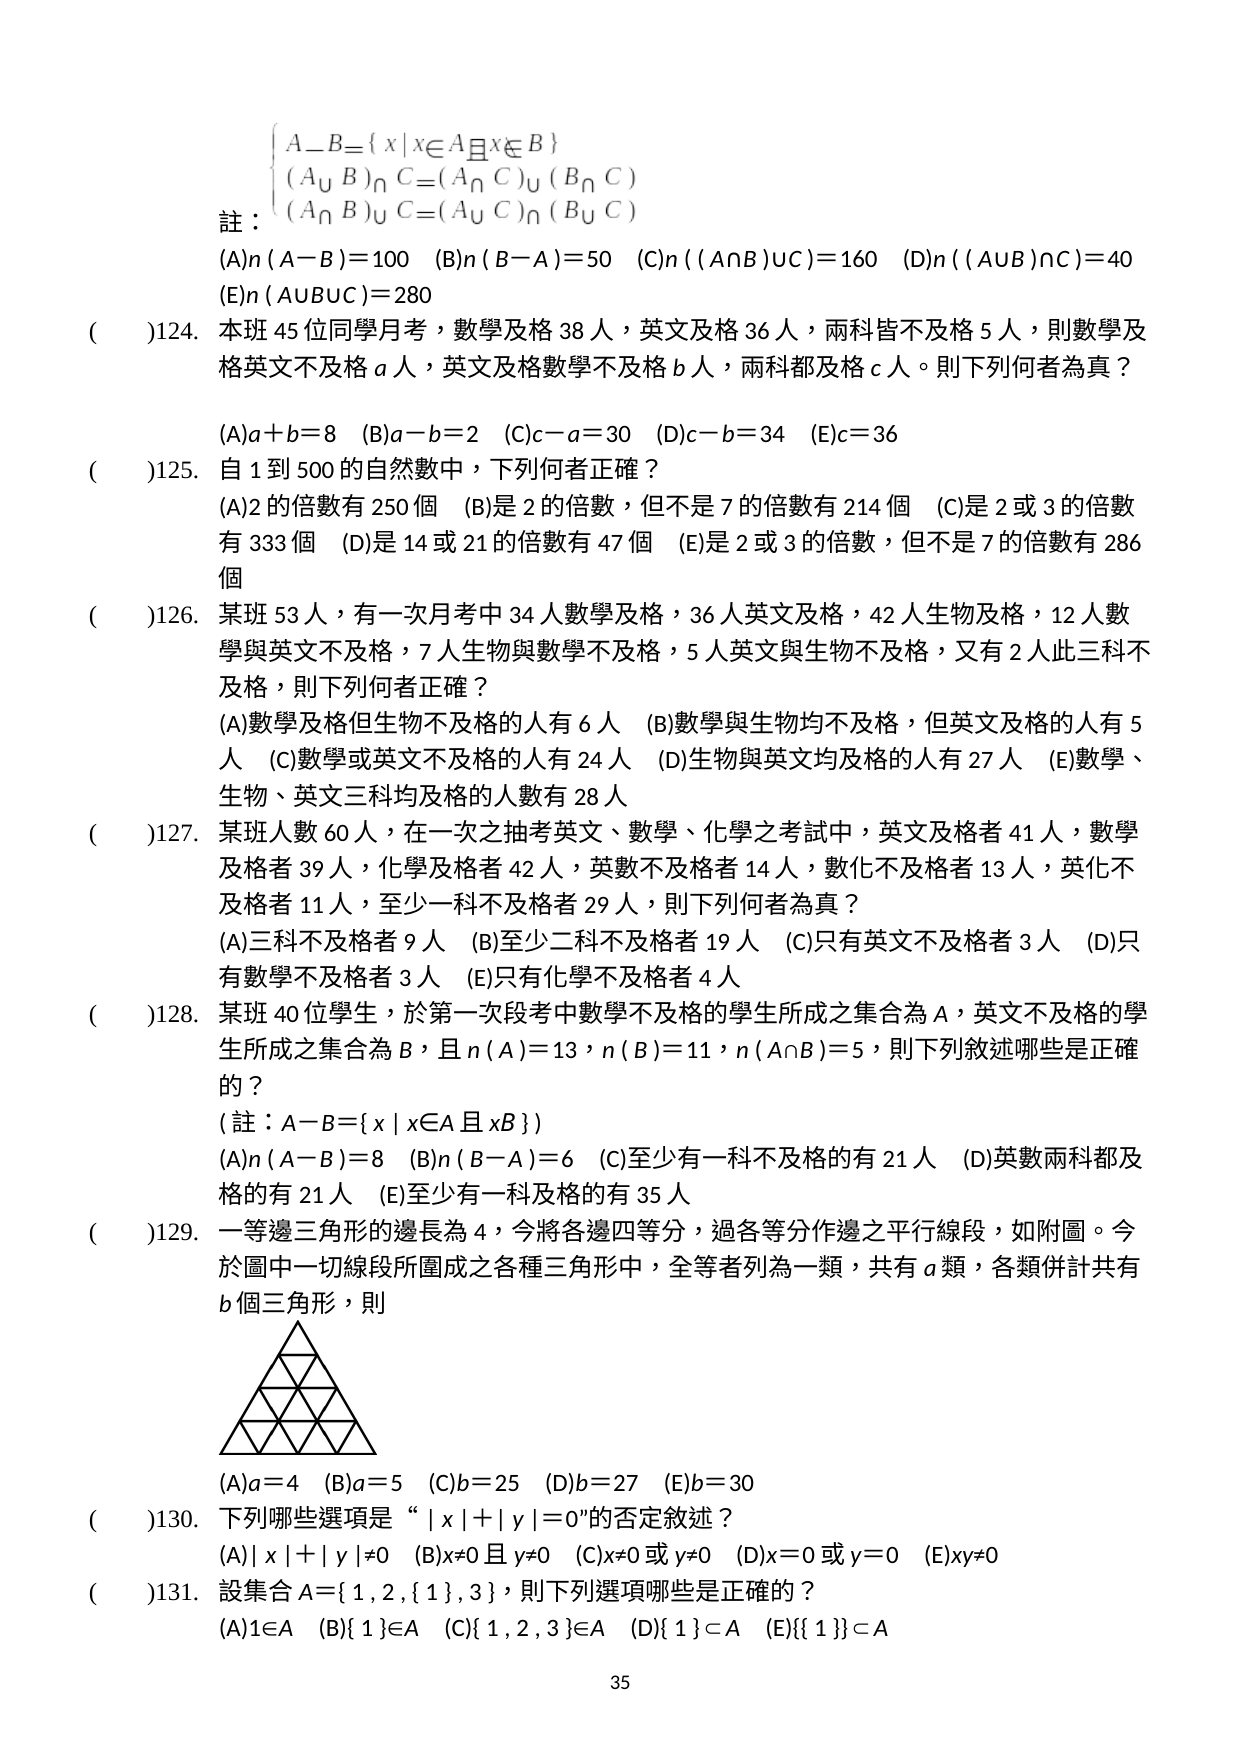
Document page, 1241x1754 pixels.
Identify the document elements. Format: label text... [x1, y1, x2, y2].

list 下列哪些選項是“ | x |＋| y |＝0”的否定敘述？ (A)| x |＋| y |≠0 (B)x≠0且y≠0 (C)x≠0或y≠0 (D)x＝0或y＝0 (E)xy≠0 [88, 1498, 1152, 1571]
list 某班人數60人，在一次之抽考英文、數學、化學之考試中，英文及格者41人，數學及格者39人，化學及格者42人，英數不及格者14人，數化不及格者13人，英化不及格者11人，至少一科不及格者29人，則下列何者為真？ (A)三科不及格者9人 (B)至少二科不及格者19人 (C)只有英文不及格者3人 (D)只有數學不及格者3人 (E)只有化學不及格者4人 [88, 812, 1152, 994]
list 某班53人，有一次月考中34人數學及格，36人英文及格，42人生物及格，12人數學與英文不及格，7人生物與數學不及格，5人英文與生物不及格，又有2人此三科不及格，則下列何者正確？ (A)數學及格但生物不及格的人有6人 (B)數學與生物均不及格，但英文及格的人有5人 (C)數學或英文不及格的人有24人 (D)生物與英文均及格的人有27人 (E)數學、生物、英文三科均及格的人數有28人 [88, 595, 1152, 812]
list 一等邊三角形的邊長為4，今將各邊四等分，過各等分作邊之平行線段，如附圖。今於圖中一切線段所圍成之各種三角形中，全等者列為一類，共有a類，各類併計共有b個三角形，則 (A)a＝4 (B)a＝5 (C)b＝25 (D)b＝27 (E)b＝30 [88, 1211, 1152, 1498]
list 設集合A＝{ 1 , 2 , { 1 } , 3 }，則下列選項哪些是正確的？ (A)1A (B){ 1 }A (C){ 1 , 2 , 3 }A (D){ 1 } A (E){{ 1 }} A [88, 1571, 1152, 1643]
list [88, 121, 1152, 311]
picture [218, 1320, 378, 1455]
list 某班40位學生，於第一次段考中數學不及格的學生所成之集合為A，英文不及格的學生所成之集合為B，且n ( A )＝13，n ( B )＝11，n ( A∩B )＝5，則下列敘述哪些是正確的？ ( 註：A－B＝{ x | x∈A且xB } ) (A)n ( A－B )＝8 (B)n ( B－A )＝6 (C)至少有一科不及格的有21人 (D)英數兩科都及格的有21人 (E)至少有一科及格的有35人 [88, 994, 1152, 1211]
list 本班45位同學月考，數學及格38人，英文及格36人，兩科皆不及格5人，則數學及格英文不及格 a人，英文及格數學不及格 b人，兩科都及格c人。則下列何者為真？ (A)a＋b＝8 (B)a－b＝2 (C)c－a＝30 (D)c－b＝34 (E)c＝36 [88, 311, 1152, 450]
list 自1到500的自然數中，下列何者正確？ (A)2的倍數有250個 (B)是2的倍數，但不是7的倍數有214個 (C)是2或3的倍數有333個 (D)是14或21的倍數有47個 (E)是2或3的倍數，但不是7的倍數有286個 [88, 450, 1152, 595]
